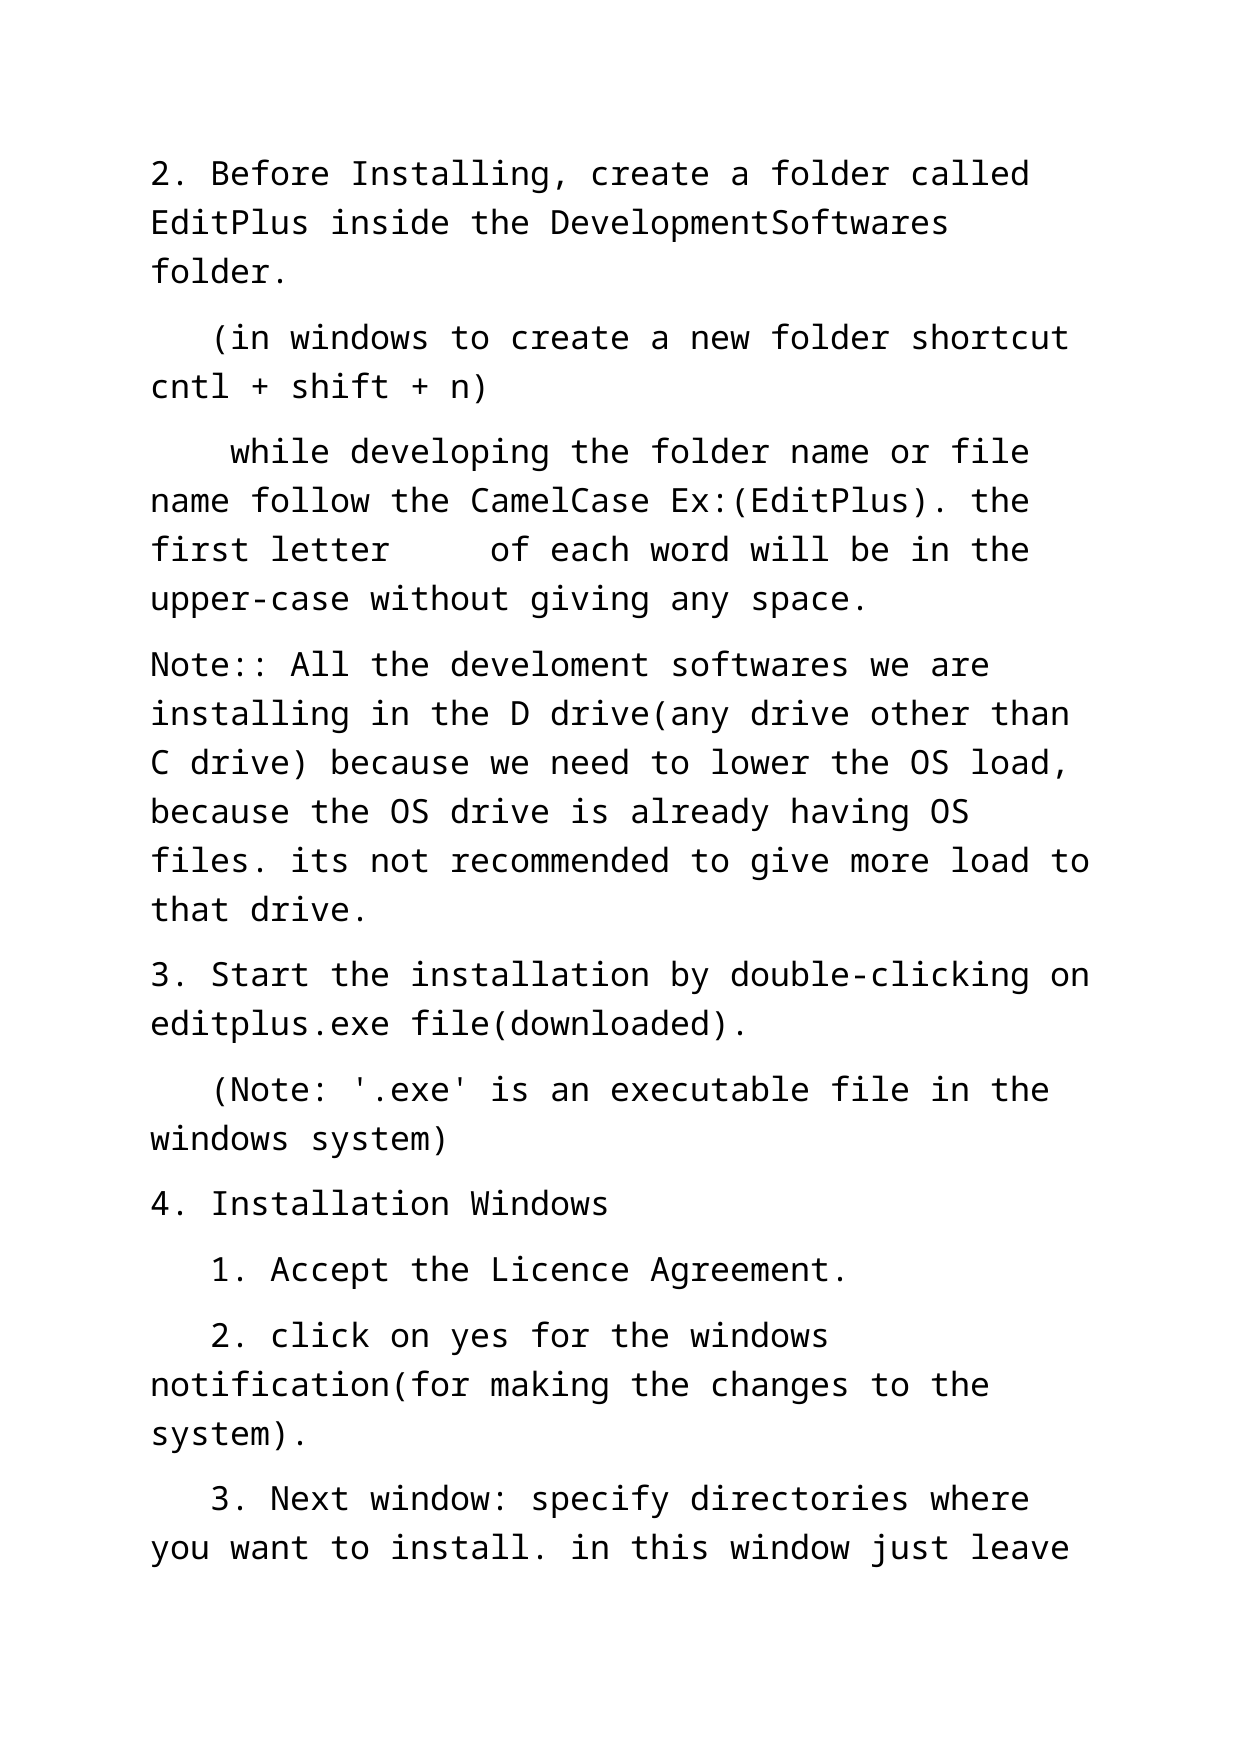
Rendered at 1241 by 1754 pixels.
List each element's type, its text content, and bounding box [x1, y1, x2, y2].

text (in windows to create a new folder shortcut cntl + shift + n) [150, 313, 1090, 408]
text 1. Accept the Licence Agreement. [150, 1246, 1090, 1291]
text Note:: All the develoment softwares we are installing in the D drive(any drive other than C drive) because we need to lower the OS load, because the OS drive is already having OS files. its not recommended to give more load to that drive. [150, 641, 1090, 931]
text while developing the folder name or file name follow the CamelCase Ex:(EditPlus). the first letter of each word will be in the upper-case without giving any space. [150, 428, 1090, 620]
text (Note: '.exe' is an executable file in the windows system) [150, 1066, 1090, 1160]
text 4. Installation Windows [150, 1180, 1090, 1226]
text 2. click on yes for the windows notification(for making the changes to the system). [150, 1311, 1090, 1455]
text 2. Before Installing, create a folder called EditPlus inside the DevelopmentSoftwares folder. [150, 150, 1090, 293]
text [150, 1475, 1090, 1569]
text 3. Start the installation by double-clicking on editplus.exe file(downloaded). [150, 951, 1090, 1045]
